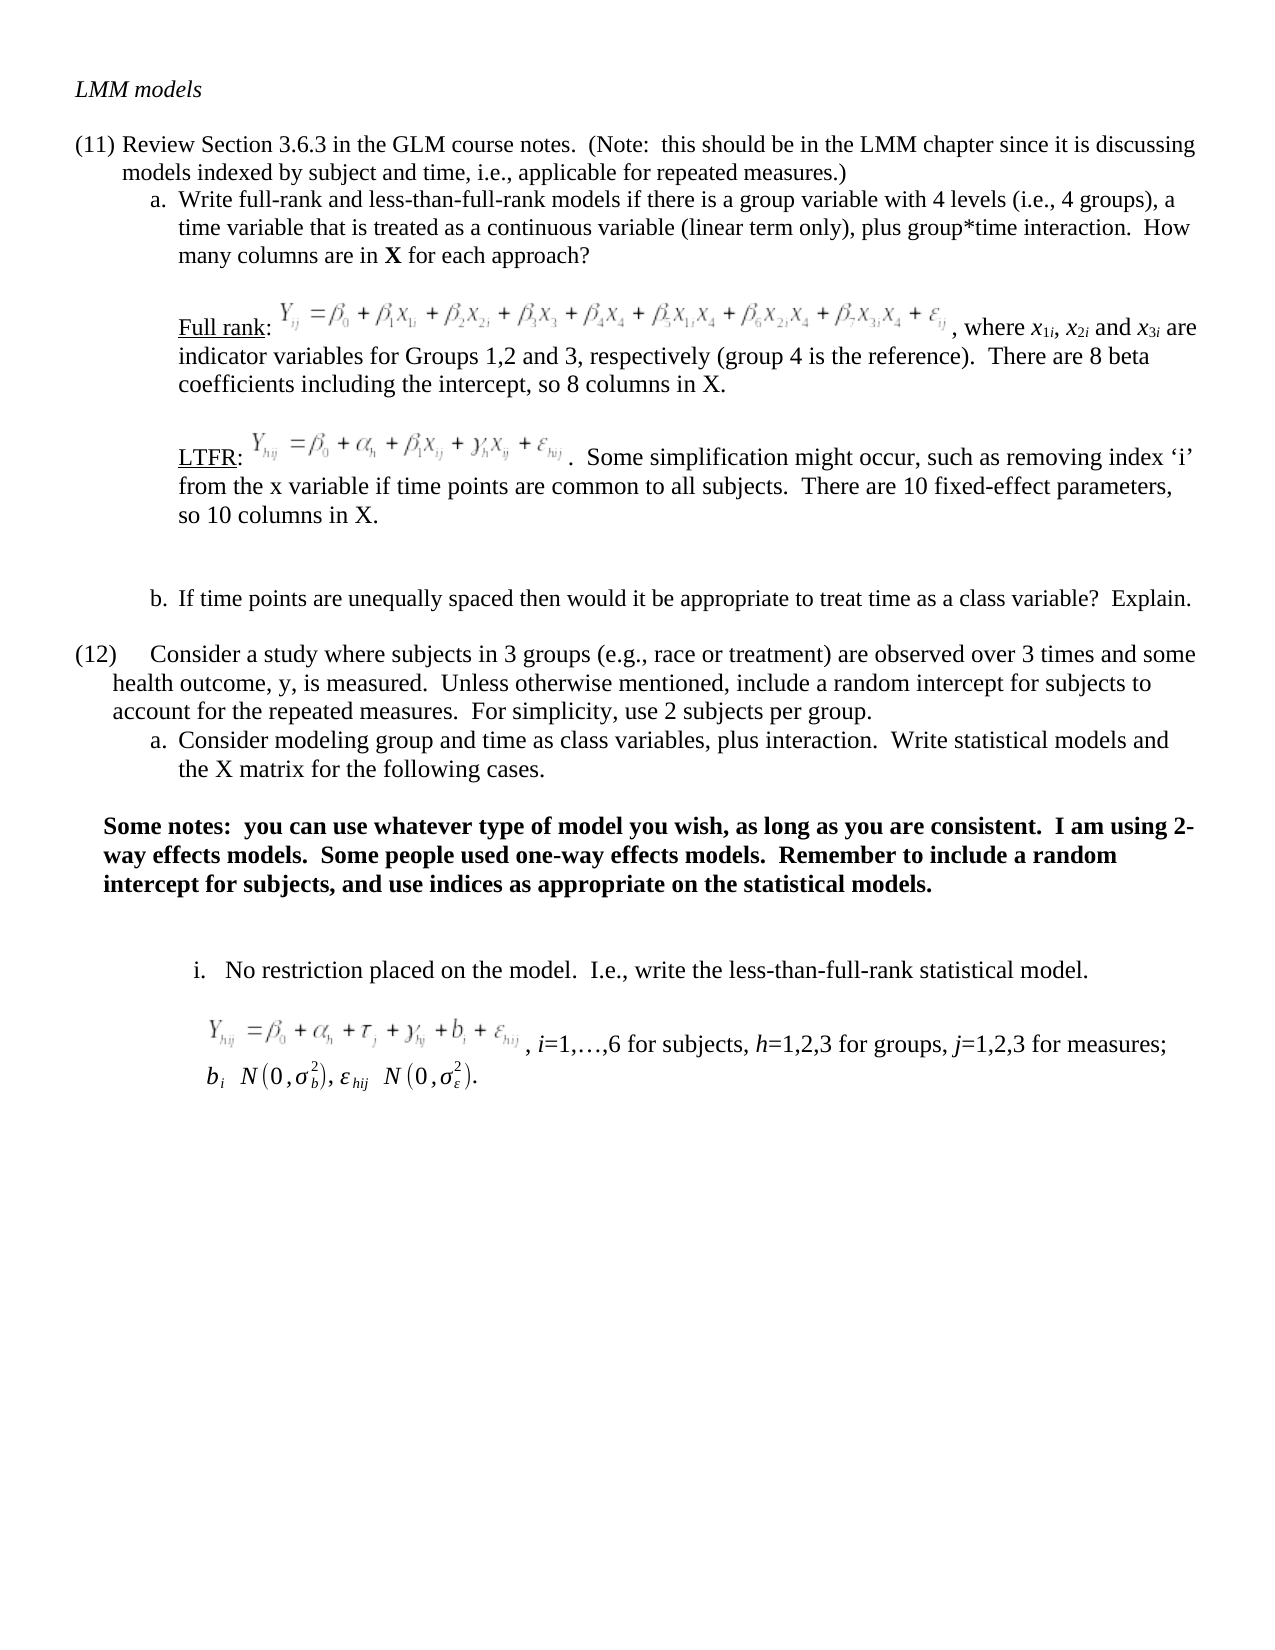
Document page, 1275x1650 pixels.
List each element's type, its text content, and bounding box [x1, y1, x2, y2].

list Consider a study where subjects in 3 groups (e.g., race or treatment) are observed over 3 times and some health outcome, y, is measured. Unless otherwise mentioned, include a random intercept for subjects to account for the repeated measures. For simplicity, use 2 subjects per group. [75, 639, 1200, 725]
list No restriction placed on the model. I.e., write the less-than-full-rank statistical model. [206, 955, 1200, 984]
list Consider modeling group and time as class variables, plus interaction. Write statistical models and the X matrix for the following cases. [150, 725, 1200, 783]
list , i=1,…,6 for subjects, h=1,2,3 for groups, j=1,2,3 for measures; , . [206, 1013, 1200, 1092]
list Write full-rank and less-than-full-rank models if there is a group variable with 4 levels (i.e., 4 groups), a time variable that is treated as a continuous variable (linear term only), plus group*time interaction. How many columns are in X for each approach? [150, 185, 1200, 268]
list Review Section 3.6.3 in the GLM course notes. (Note: this should be in the LMM chapter since it is discussing models indexed by subject and time, i.e., applicable for repeated measures.) [75, 130, 1200, 185]
list LTFR: . Some simplification might occur, such as removing index ‘i’ from the x variable if time points are common to all subjects. There are 10 fixed-effect parameters, so 10 columns in X. [178, 426, 1200, 528]
text LMM models [75, 75, 1200, 103]
list Full rank: , where x1i, x2i and x3i are indicator variables for Groups 1,2 and 3, respectively (group 4 is the reference). There are 8 beta coefficients including the intercept, so 8 columns in X. [178, 296, 1200, 398]
list If time points are unequally spaced then would it be appropriate to treat time as a class variable? Explain. [150, 584, 1200, 611]
list Some notes: you can use whatever type of model you wish, as long as you are consistent. I am using 2-way effects models. Some people used one-way effects models. Remember to include a random intercept for subjects, and use indices as appropriate on the statistical models. [103, 811, 1200, 898]
